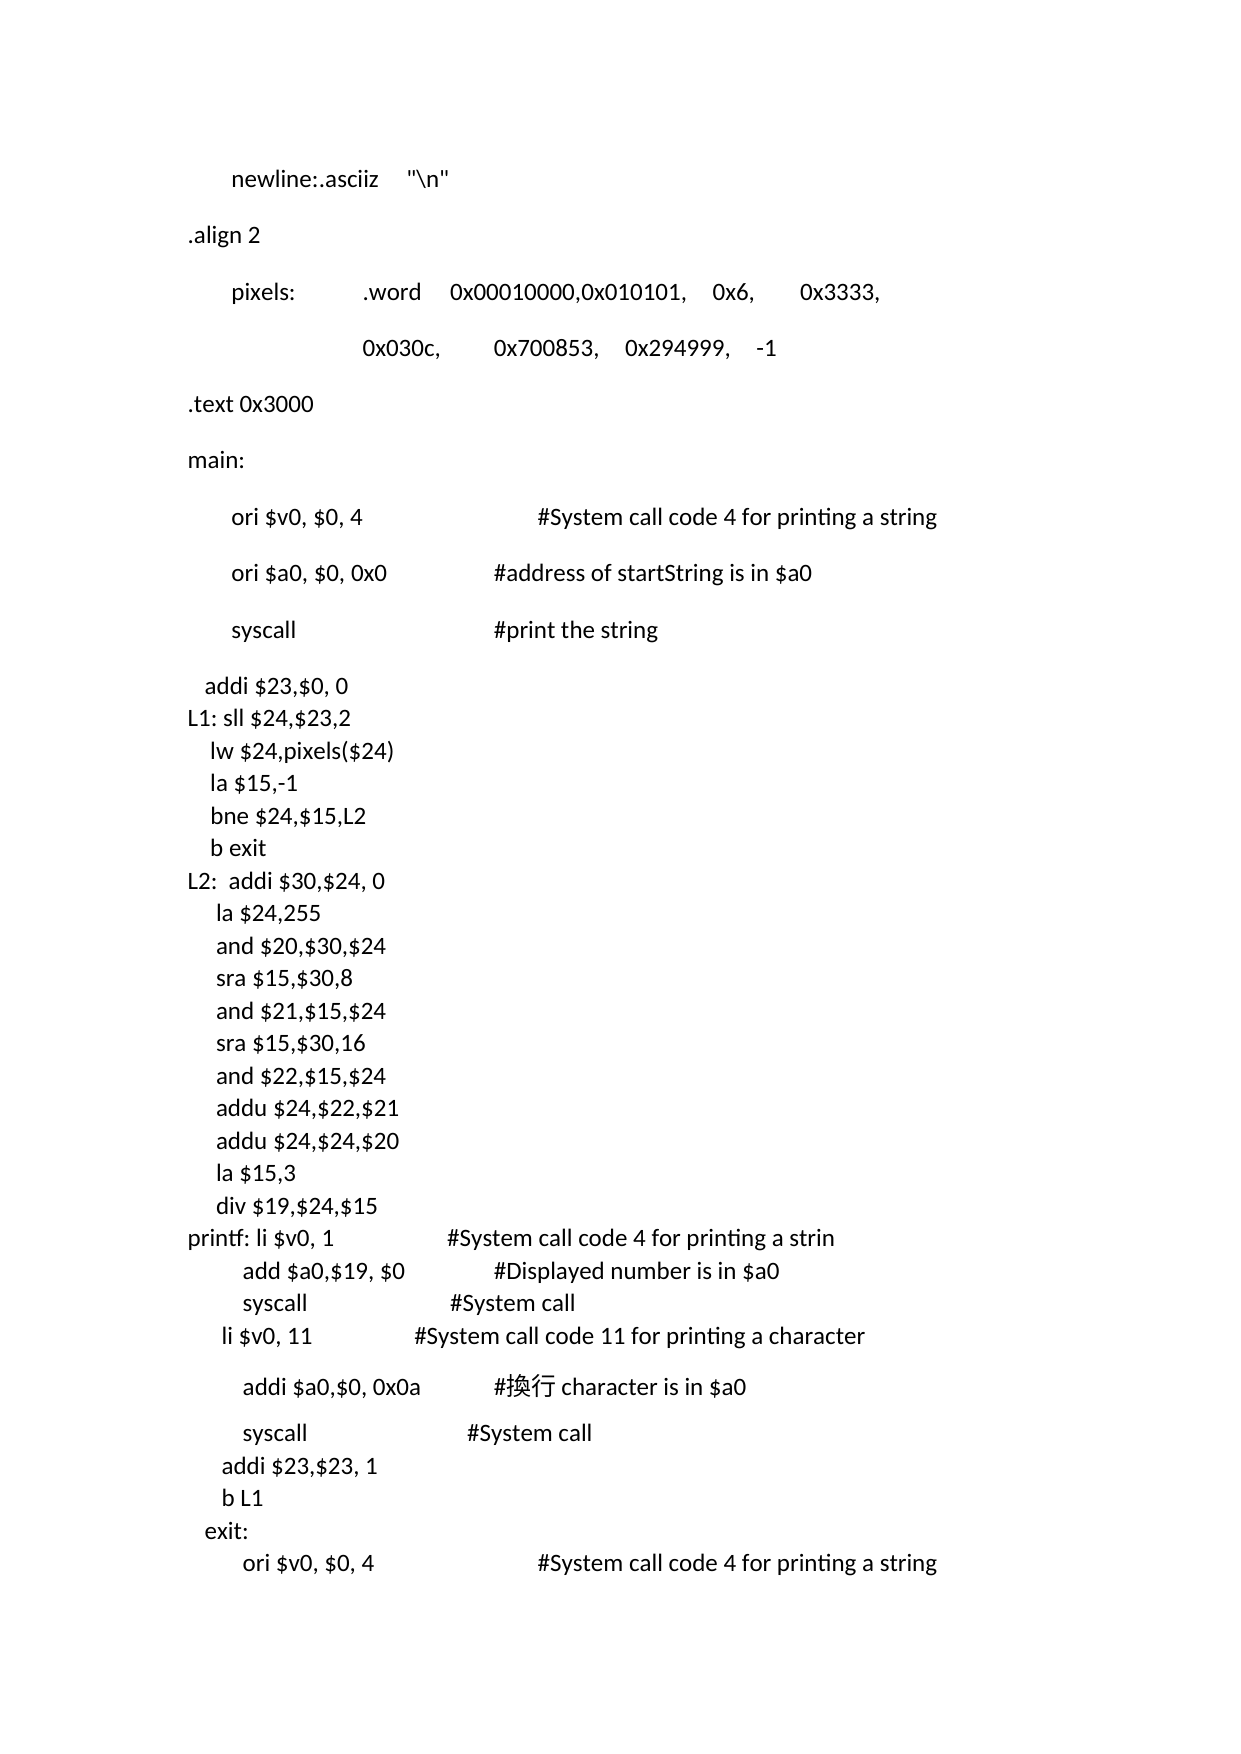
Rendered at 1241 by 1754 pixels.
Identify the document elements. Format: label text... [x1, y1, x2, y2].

text .text 0x3000 [187, 387, 1053, 420]
text main: [187, 444, 1053, 476]
text exit: [187, 1514, 1053, 1547]
text .align 2 [187, 218, 1053, 251]
text addu $24,$22,$21 [187, 1092, 1053, 1124]
text bne $24,$15,L2 [187, 799, 1053, 832]
text 0x030c, 0x700853, 0x294999, -1 [187, 331, 1053, 363]
text addi $a0,$0, 0x0a #換行character is in $a0 [187, 1352, 1053, 1417]
text addu $24,$24,$20 [187, 1124, 1053, 1157]
text la $24,255 [187, 897, 1053, 929]
text syscall #System call [187, 1417, 1053, 1449]
text li $v0, 11 #System call code 11 for printing a character [187, 1319, 1053, 1352]
text pixels: .word 0x00010000, 0x010101, 0x6, 0x3333, [187, 275, 1053, 307]
text addi $23,$0, 0 [187, 669, 1053, 702]
text L2: addi $30,$24, 0 [187, 864, 1053, 897]
text printf: li $v0, 1 #System call code 4 for printing a strin [187, 1222, 1053, 1254]
text sra $15,$30,8 [187, 962, 1053, 994]
text syscall #System call [187, 1287, 1053, 1319]
text b L1 [187, 1482, 1053, 1514]
text ori $v0, $0, 4 #System call code 4 for printing a string [187, 500, 1053, 533]
text L1: sll $24,$23,2 [187, 702, 1053, 734]
text syscall #print the string [187, 613, 1053, 645]
text newline: .asciiz "\n" [187, 162, 1053, 194]
text lw $24,pixels($24) [187, 734, 1053, 767]
text la $15,-1 [187, 767, 1053, 799]
text and $20,$30,$24 [187, 929, 1053, 962]
text add $a0,$19, $0 #Displayed number is in $a0 [187, 1254, 1053, 1287]
text and $22,$15,$24 [187, 1059, 1053, 1092]
text div $19,$24,$15 [187, 1189, 1053, 1222]
text b exit [187, 832, 1053, 864]
text sra $15,$30,16 [187, 1027, 1053, 1059]
text la $15,3 [187, 1157, 1053, 1189]
text ori $a0, $0, 0x0 #address of startString is in $a0 [187, 556, 1053, 589]
text addi $23,$23, 1 [187, 1449, 1053, 1482]
text and $21,$15,$24 [187, 994, 1053, 1027]
text ori $v0, $0, 4 #System call code 4 for printing a string [187, 1547, 1053, 1579]
